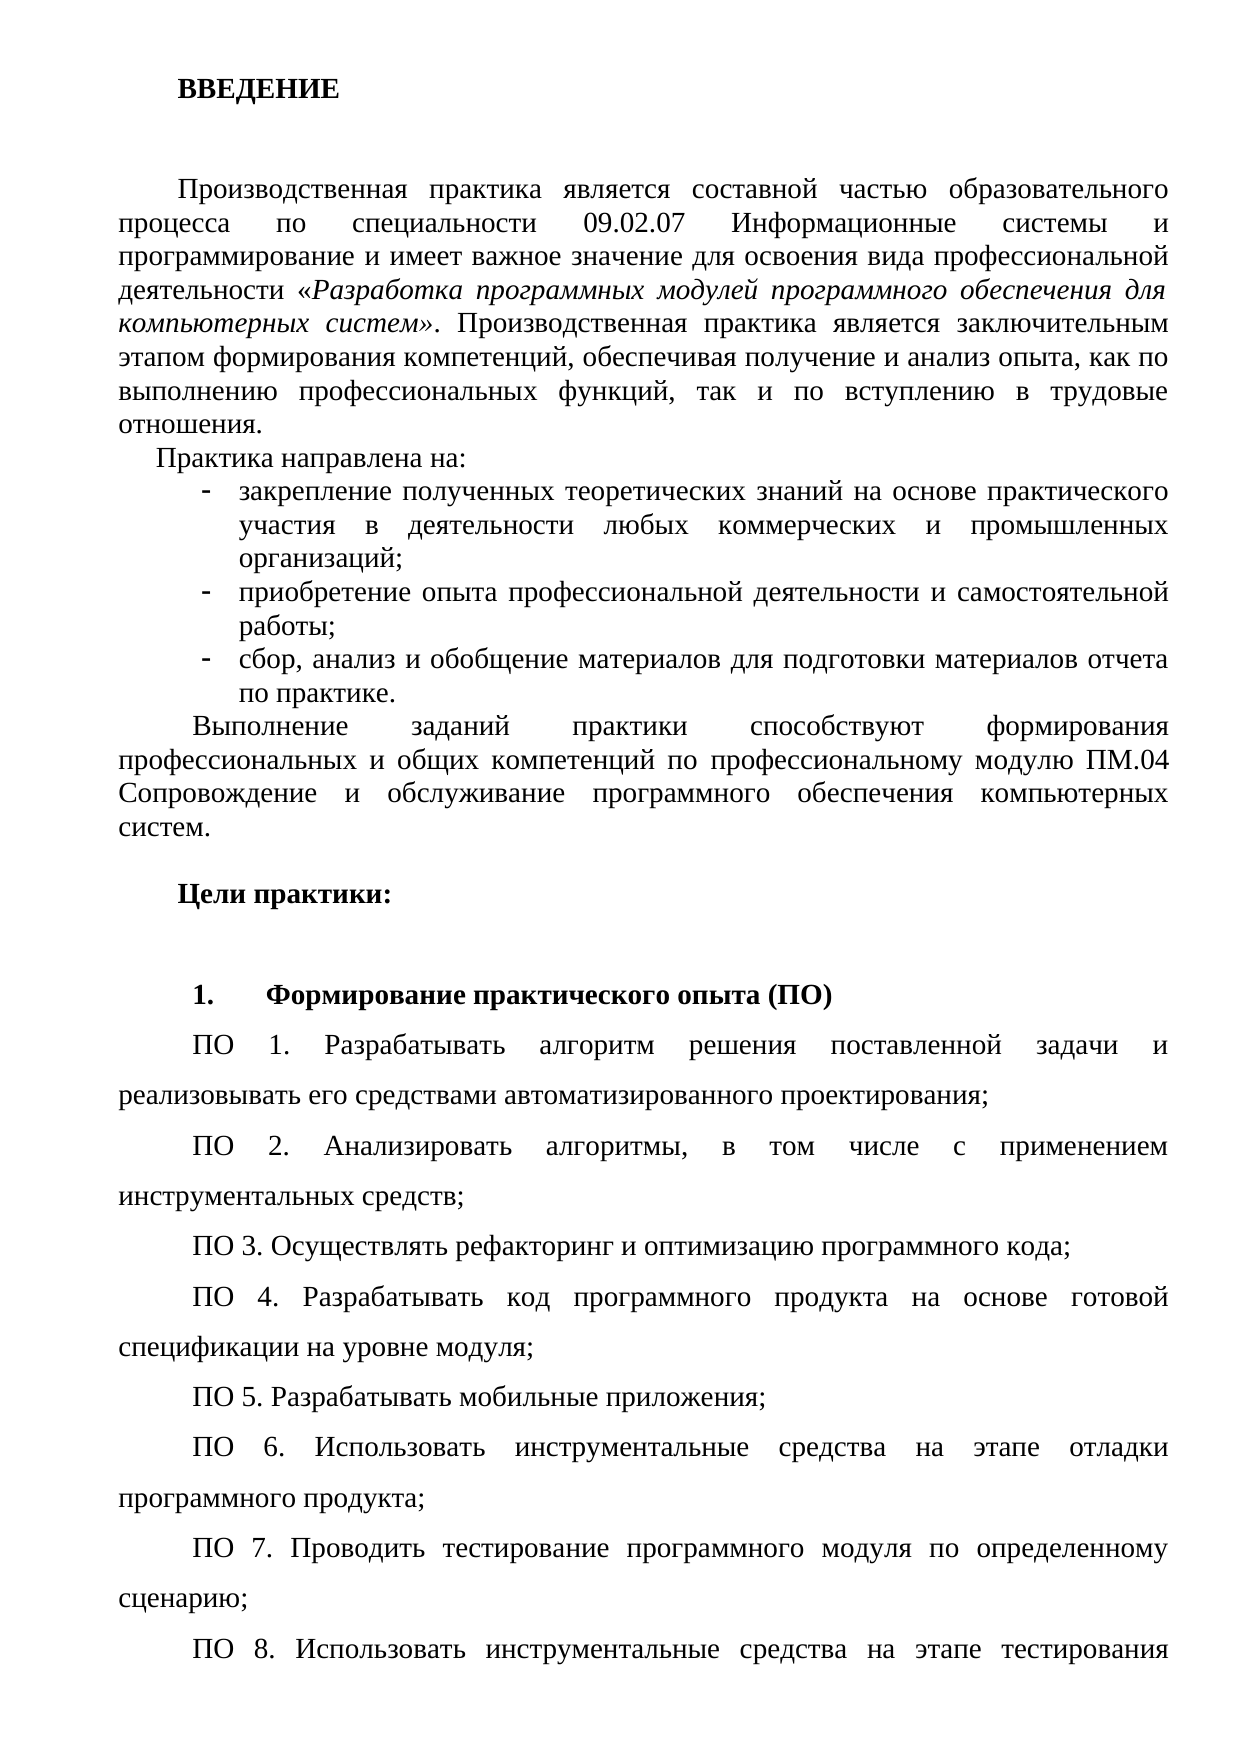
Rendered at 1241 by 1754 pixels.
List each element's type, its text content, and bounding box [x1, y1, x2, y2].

text Производственная практика является составной частью образовательного процесса по специальности 09.02.07 Информационные системы и программирование и имеет важное значение для освоения вида профессиональной деятельности «Разработка программных модулей программного обеспечения для компьютерных систем». Производственная практика является заключительным этапом формирования компетенций, обеспечивая получение и анализ опыта, как по выполнению профессиональных функций, так и по вступлению в трудовые отношения. [118, 171, 1169, 440]
list Формирование практического опыта (ПО) [118, 977, 1169, 1010]
text ПО 2. Анализировать алгоритмы, в том числе с применением инструментальных средств; [118, 1128, 1169, 1212]
text Практика направлена на: [118, 440, 1169, 473]
list сбор, анализ и обобщение материалов для подготовки материалов отчета по практике. [201, 641, 1169, 708]
text ПО 6. Использовать инструментальные средства на этапе отладки программного продукта; [118, 1429, 1169, 1513]
text ПО 7. Проводить тестирование программного модуля по определенному сценарию; [118, 1530, 1169, 1614]
text Выполнение заданий практики способствуют формирования профессиональных и общих компетенций по профессиональному модулю ПМ.04 Сопровождение и обслуживание программного обеспечения компьютерных систем. [118, 708, 1169, 843]
text ПО 5. Разрабатывать мобильные приложения; [118, 1379, 1169, 1413]
text Цели практики: [118, 876, 1169, 910]
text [118, 1631, 1169, 1664]
text ВВЕДЕНИЕ [118, 71, 1169, 104]
text ПО 4. Разрабатывать код программного продукта на основе готовой спецификации на уровне модуля; [118, 1279, 1169, 1362]
list закрепление полученных теоретических знаний на основе практического участия в деятельности любых коммерческих и промышленных организаций; [201, 473, 1169, 574]
list приобретение опыта профессиональной деятельности и самостоятельной работы; [201, 574, 1169, 641]
text ПО 3. Осуществлять рефакторинг и оптимизацию программного кода; [118, 1228, 1169, 1262]
text ПО 1. Разрабатывать алгоритм решения поставленной задачи и реализовывать его средствами автоматизированного проектирования; [118, 1027, 1169, 1111]
